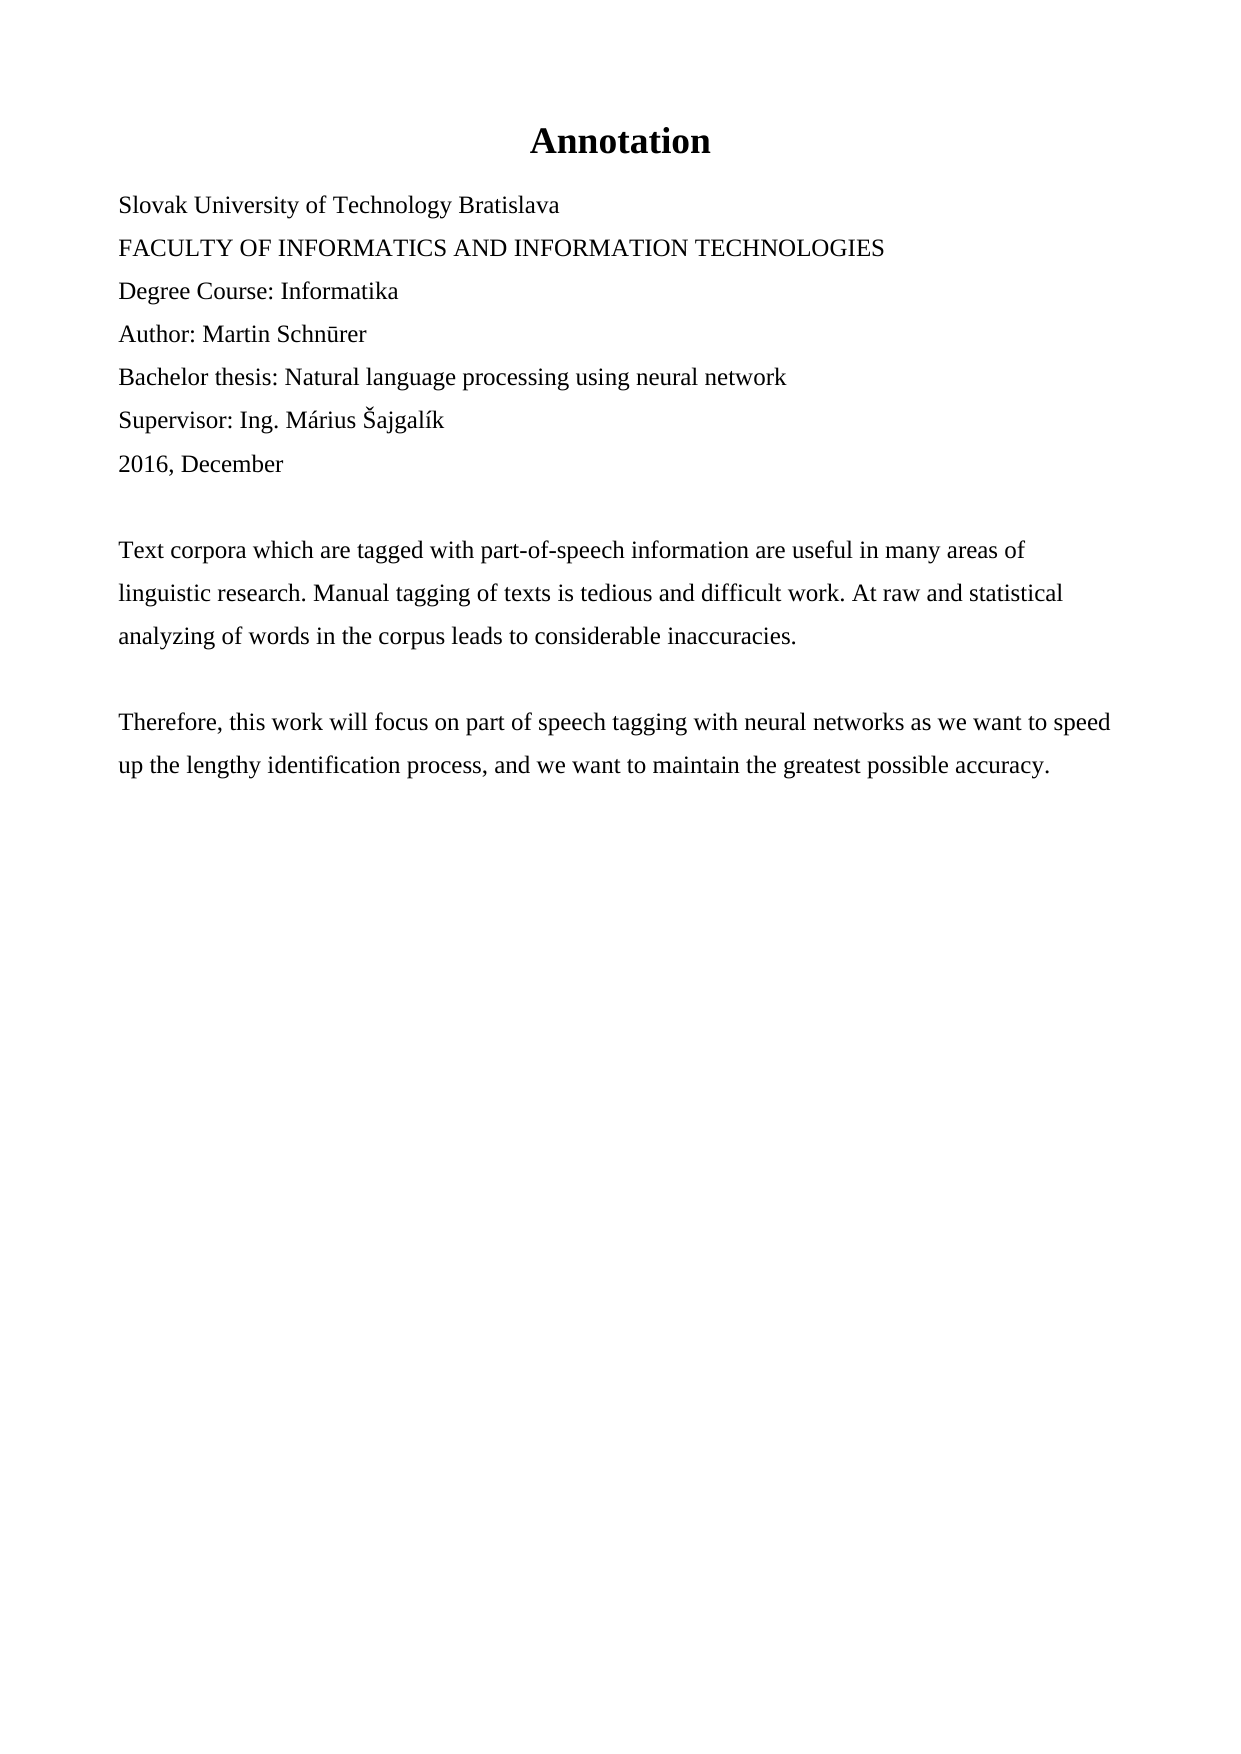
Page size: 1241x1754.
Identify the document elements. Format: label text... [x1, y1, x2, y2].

text Degree Course: Informatika [118, 276, 1122, 305]
text Therefore, this work will focus on part of speech tagging with neural networks as we want to speed up the lengthy identification process, and we want to maintain the greatest possible accuracy. [118, 707, 1122, 779]
text Supervisor: Ing. Márius Šajgalík [118, 406, 1122, 434]
text Text corpora which are tagged with part-of-speech information are useful in many areas of linguistic research. Manual tagging of texts is tedious and difficult work. At raw and statistical analyzing of words in the corpus leads to considerable inaccuracies. [118, 535, 1122, 650]
text Annotation [118, 118, 1122, 161]
text Bachelor thesis: Natural language processing using neural network [118, 362, 1122, 391]
text Slovak University of Technology Bratislava [118, 190, 1122, 219]
text 2016, December [118, 449, 1122, 477]
text FACULTY OF INFORMATICS AND INFORMATION TECHNOLOGIES [118, 233, 1122, 262]
text Author: Martin Schnūrer [118, 319, 1122, 348]
